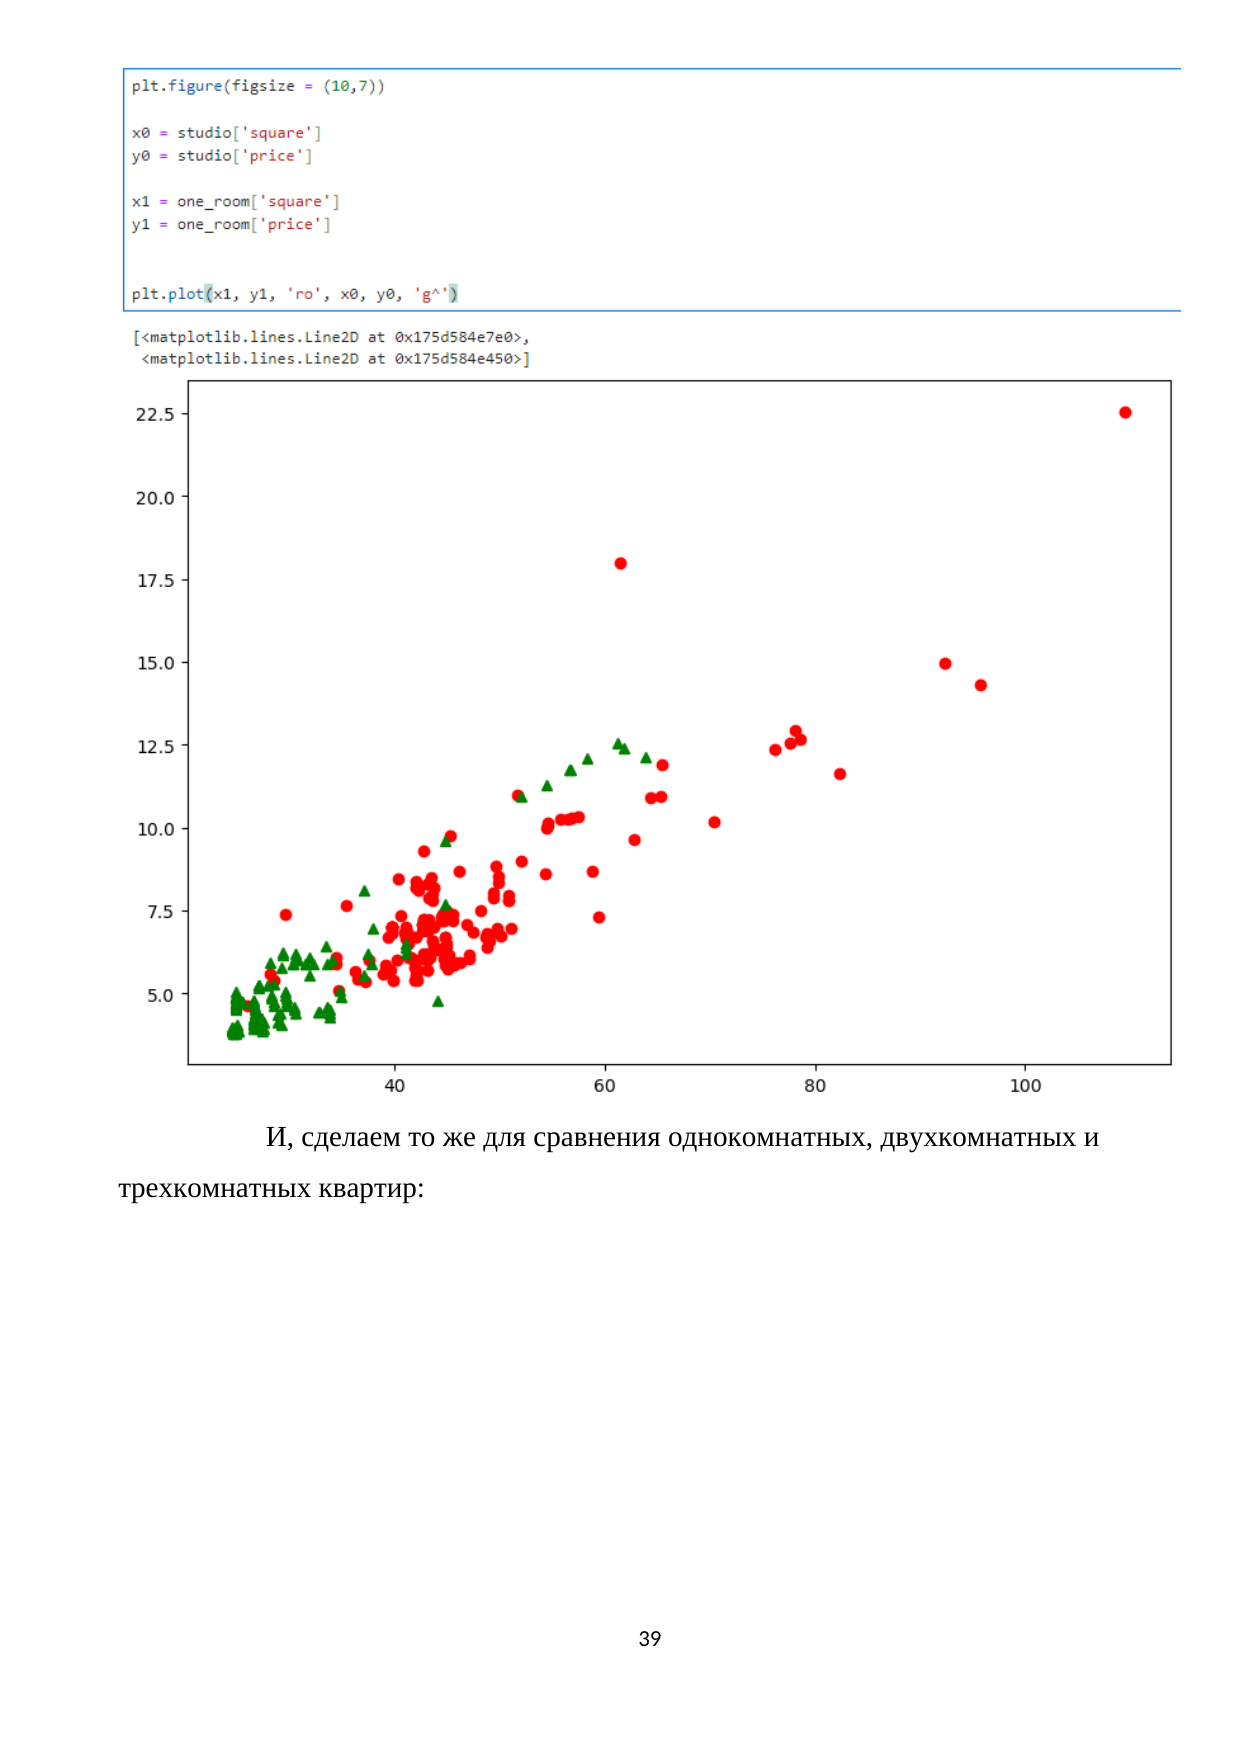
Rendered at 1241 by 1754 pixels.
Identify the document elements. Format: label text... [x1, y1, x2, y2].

text И, сделаем то же для сравнения однокомнатных, двухкомнатных и трехкомнатных квартир: [118, 1119, 1181, 1203]
picture [118, 59, 1182, 1106]
